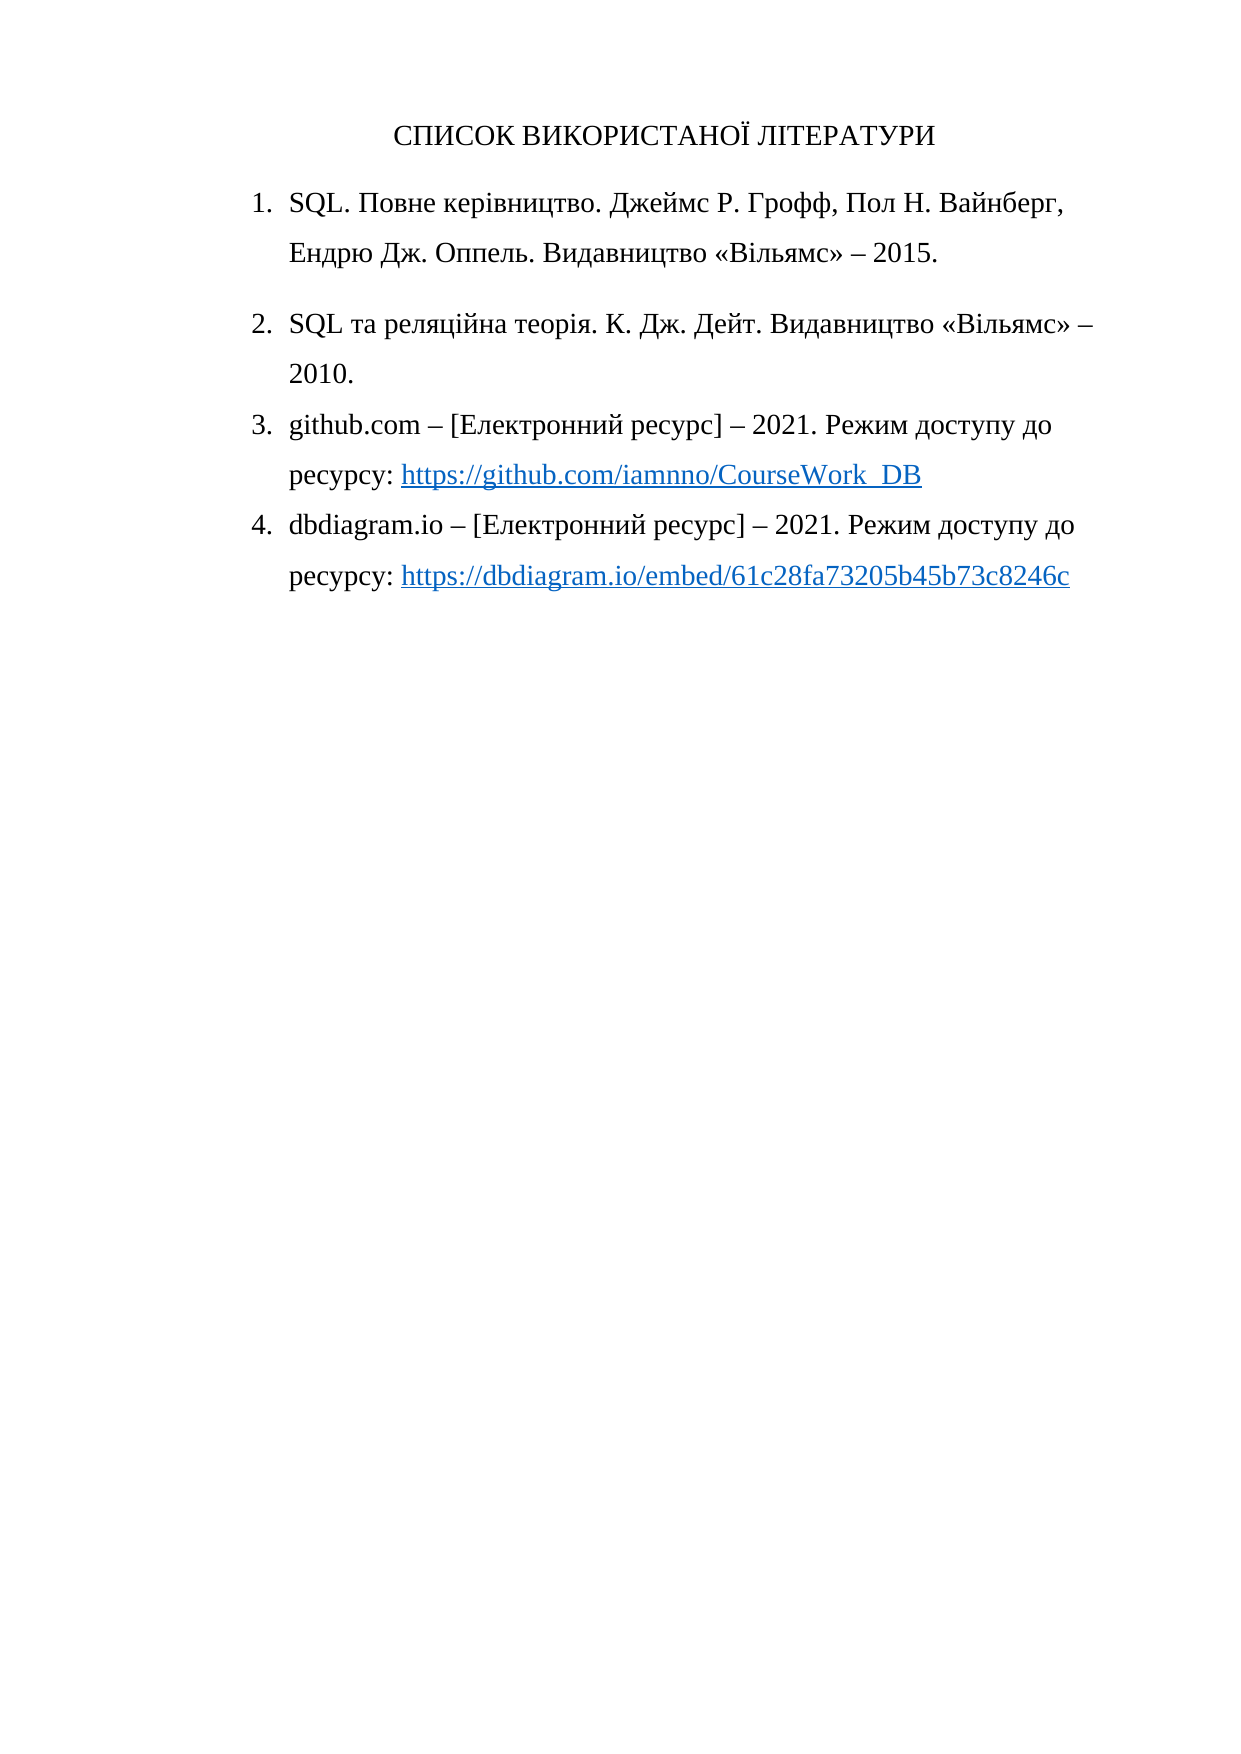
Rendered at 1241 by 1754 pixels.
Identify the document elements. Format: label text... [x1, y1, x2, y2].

list SQL та реляційна теорія. К. Дж. Дейт. Видавництво «Вільямс» – 2010. [251, 306, 1152, 390]
list github.com – [Електронний ресурс] – 2021. Режим доступу до ресурсу: https://github.com/iamnno/CourseWork_DB [251, 407, 1152, 491]
list SQL. Повне керівництво. Джеймс Р. Грофф, Пол Н. Вайнберг, Ендрю Дж. Оппель. Видавництво «Вільямс» – 2015. [251, 185, 1152, 269]
text СПИСОК ВИКОРИСТАНОЇ ЛІТЕРАТУРИ [177, 118, 1152, 152]
list dbdiagram.io – [Електронний ресурс] – 2021. Режим доступу до ресурсу: https://dbdiagram.io/embed/61c28fa73205b45b73c8246c [251, 507, 1152, 591]
